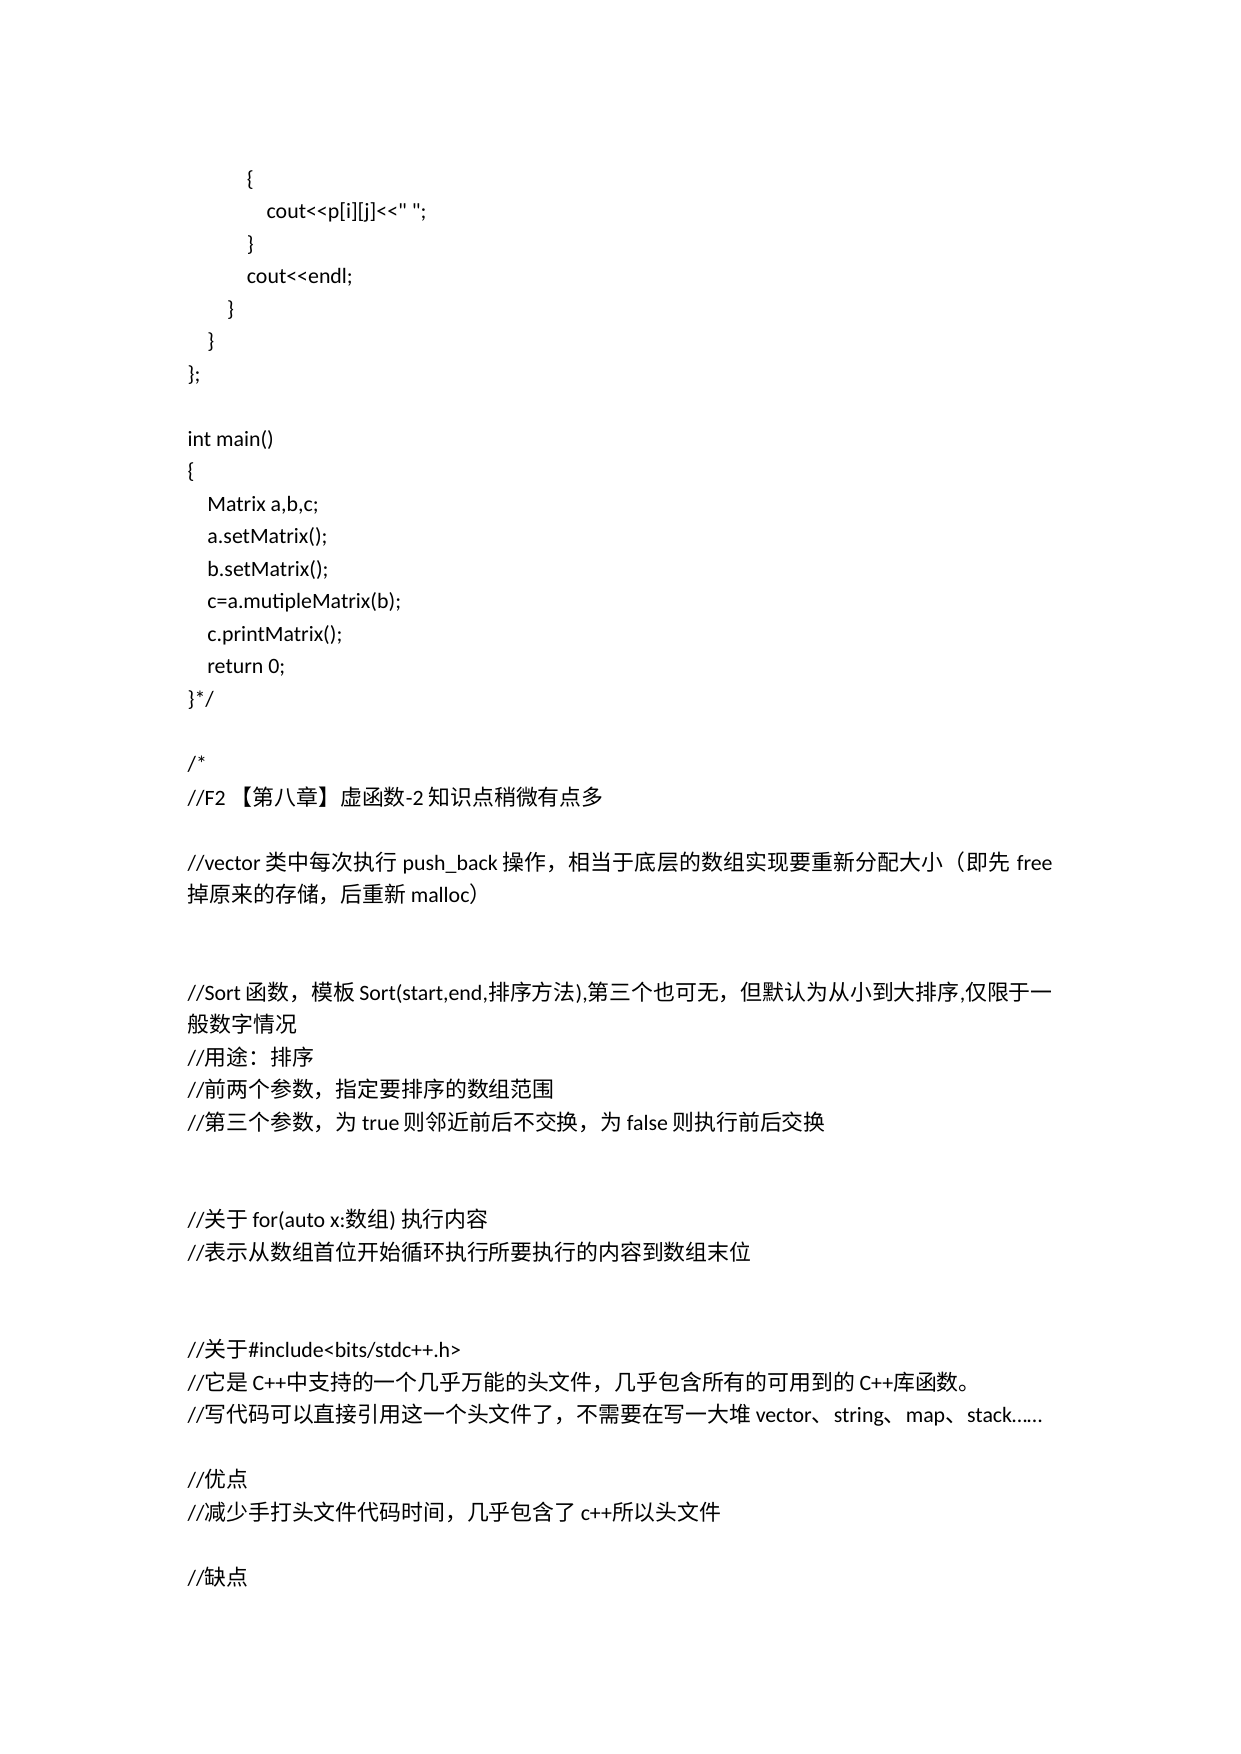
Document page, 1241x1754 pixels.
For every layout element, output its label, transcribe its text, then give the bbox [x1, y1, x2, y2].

text //vector类中每次执行push_back操作，相当于底层的数组实现要重新分配大小（即先free掉原来的存储，后重新malloc） [187, 844, 1053, 909]
text cout<<p[i][j]<<" "; [187, 194, 1053, 227]
text //第三个参数，为true则邻近前后不交换，为false则执行前后交换 [187, 1104, 1053, 1137]
text { [187, 454, 1053, 487]
text //写代码可以直接引用这一个头文件了，不需要在写一大堆vector、string、map、stack…… [187, 1397, 1053, 1429]
text }*/ [187, 682, 1053, 714]
text } [187, 324, 1053, 357]
text //前两个参数，指定要排序的数组范围 [187, 1072, 1053, 1104]
text //F2 【第八章】虚函数-2 知识点稍微有点多 [187, 779, 1053, 812]
text //表示从数组首位开始循环执行所要执行的内容到数组末位 [187, 1234, 1053, 1267]
text } [187, 292, 1053, 324]
text c.printMatrix(); [187, 617, 1053, 649]
text c=a.mutipleMatrix(b); [187, 584, 1053, 617]
text /* [187, 747, 1053, 779]
text //优点 [187, 1462, 1053, 1494]
text //缺点 [187, 1559, 1053, 1592]
text //用途：排序 [187, 1039, 1053, 1072]
text //它是C++中支持的一个几乎万能的头文件，几乎包含所有的可用到的C++库函数。 [187, 1364, 1053, 1397]
text Matrix a,b,c; [187, 487, 1053, 519]
text //关于#include<bits/stdc++.h> [187, 1332, 1053, 1364]
text //减少手打头文件代码时间，几乎包含了c++所以头文件 [187, 1494, 1053, 1527]
text int main() [187, 422, 1053, 454]
text }; [187, 357, 1053, 389]
text cout<<endl; [187, 259, 1053, 292]
text //Sort函数，模板Sort(start,end,排序方法),第三个也可无，但默认为从小到大排序,仅限于一般数字情况 [187, 974, 1053, 1039]
text //关于for(auto x:数组) 执行内容 [187, 1202, 1053, 1234]
text b.setMatrix(); [187, 552, 1053, 584]
text a.setMatrix(); [187, 519, 1053, 552]
text { [187, 162, 1053, 194]
text } [187, 227, 1053, 259]
text return 0; [187, 649, 1053, 682]
